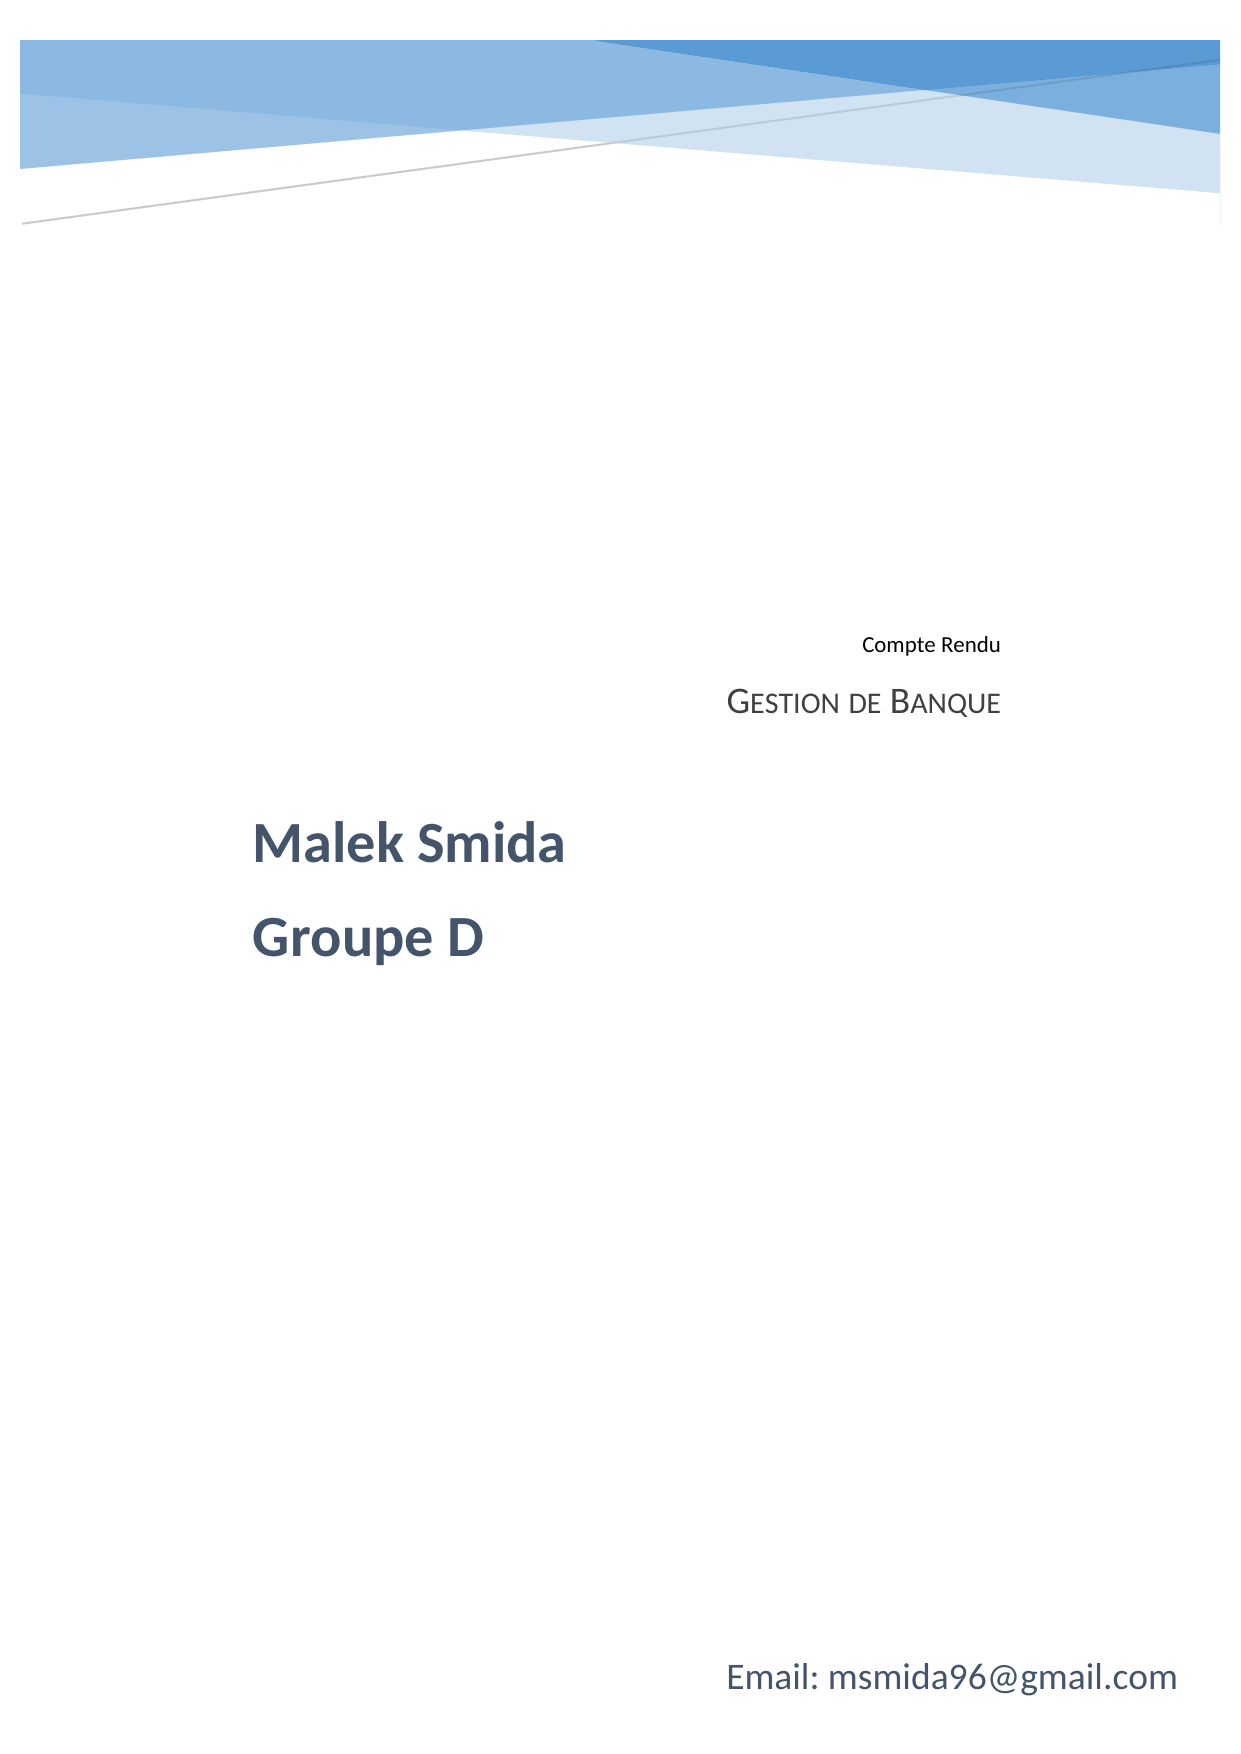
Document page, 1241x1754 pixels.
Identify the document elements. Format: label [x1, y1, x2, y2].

picture [20, 40, 1221, 240]
